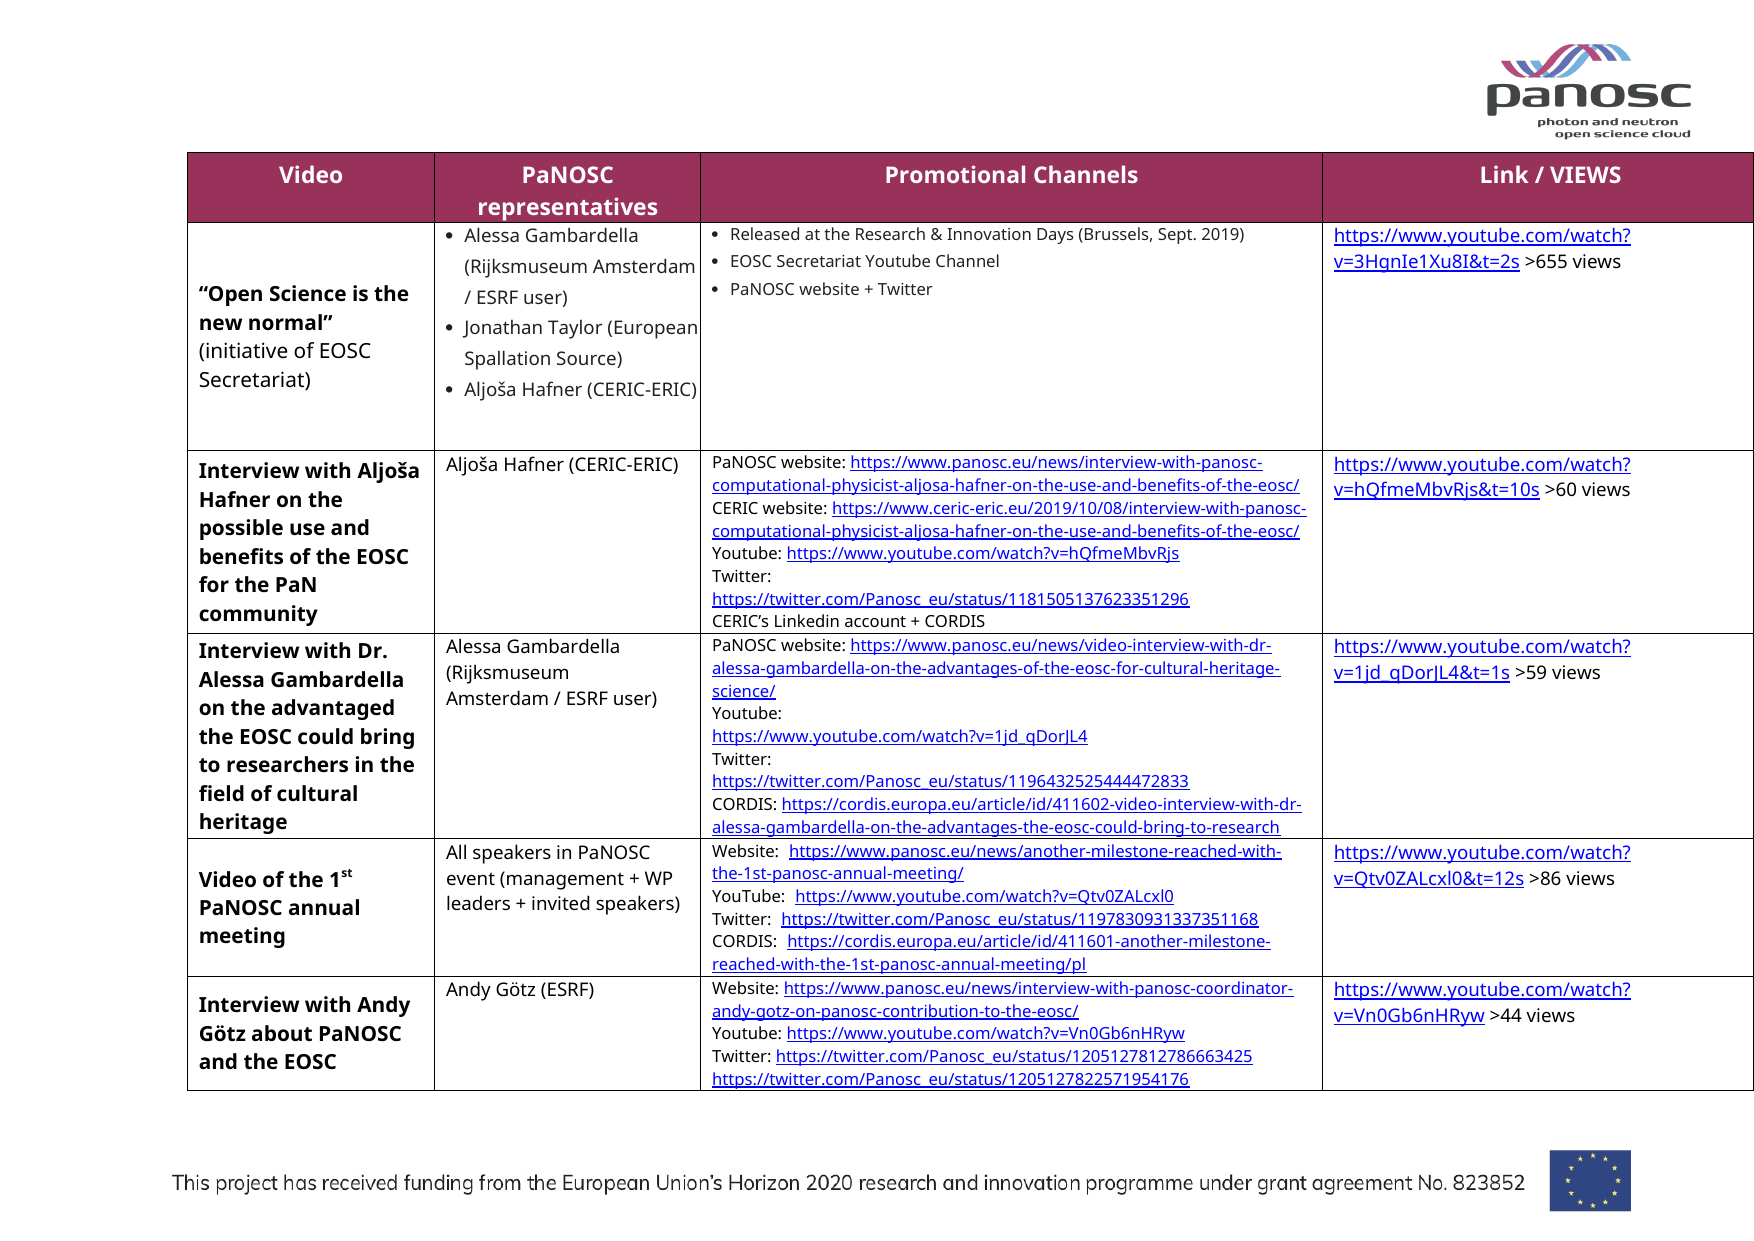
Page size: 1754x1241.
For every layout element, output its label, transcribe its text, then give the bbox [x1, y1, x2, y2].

table_cell All speakers in PaNOSC event (management + WP leaders + invited speakers) [435, 839, 700, 976]
table_cell Website: https://www.panosc.eu/news/another-milestone-reached-with-the-1st-panosc-annual-meeting/ YouTube: https://www.youtube.com/watch?v=Qtv0ZALcxl0 Twitter: https://twitter.com/Panosc_eu/status/1197830931337351168 CORDIS: https://cordis.europa.eu/article/id/411601-another-milestone-reached-with-the-1st-panosc-annual-meeting/pl [701, 839, 1322, 976]
table_cell Alessa Gambardella (Rijksmuseum Amsterdam / ESRF user) [435, 634, 700, 838]
table_cell https://www.youtube.com/watch?v=3HgnIe1Xu8I&t=2s >655 views [1323, 223, 1753, 450]
table_cell https://www.youtube.com/watch?v=Qtv0ZALcxl0&t=12s >86 views [1323, 839, 1753, 976]
table_cell https://www.youtube.com/watch?v=hQfmeMbvRjs&t=10s >60 views [1323, 451, 1753, 633]
table_cell Aljoša Hafner (CERIC-ERIC) [435, 451, 700, 633]
table_header PaNOSC representatives [435, 153, 700, 222]
picture [168, 1126, 1631, 1231]
table_cell Andy Götz (ESRF) [435, 977, 700, 1090]
table_cell Interview with Andy Götz about PaNOSC and the EOSC [188, 977, 434, 1090]
table_header Link / VIEWS [1323, 153, 1753, 222]
table_cell PaNOSC website: https://www.panosc.eu/news/interview-with-panosc-computational-physicist-aljosa-hafner-on-the-use-and-benefits-of-the-eosc/ CERIC website: https://www.ceric-eric.eu/2019/10/08/interview-with-panosc-computational-physicist-aljosa-hafner-on-the-use-and-benefits-of-the-eosc/ Youtube: https://www.youtube.com/watch?v=hQfmeMbvRjs Twitter: https://twitter.com/Panosc_eu/status/1181505137623351296 CERIC’s Linkedin account + CORDIS [701, 451, 1322, 633]
table_header Promotional Channels [701, 153, 1322, 222]
table_cell https://www.youtube.com/watch?v=1jd_qDorJL4&t=1s >59 views [1323, 634, 1753, 838]
table_cell https://www.youtube.com/watch?v=Vn0Gb6nHRyw >44 views [1323, 977, 1753, 1090]
table_cell Website: https://www.panosc.eu/news/interview-with-panosc-coordinator-andy-gotz-on-panosc-contribution-to-the-eosc/ Youtube: https://www.youtube.com/watch?v=Vn0Gb6nHRyw Twitter: https://twitter.com/Panosc_eu/status/1205127812786663425 https://twitter.com/Panosc_eu/status/1205127822571954176 [701, 977, 1322, 1090]
table_cell Alessa Gambardella (Rijksmuseum Amsterdam / ESRF user) Jonathan Taylor (European Spallation Source) Aljoša Hafner (CERIC-ERIC) [435, 223, 700, 450]
table_cell Released at the Research & Innovation Days (Brussels, Sept. 2019) EOSC Secretariat Youtube Channel PaNOSC website + Twitter [701, 223, 1322, 450]
table_cell Video of the 1st PaNOSC annual meeting [188, 839, 434, 976]
table_cell “Open Science is the new normal” (initiative of EOSC Secretariat) [188, 223, 434, 450]
table_header Video [188, 153, 434, 222]
table_cell Interview with Aljoša Hafner on the possible use and benefits of the EOSC for the PaN community [188, 451, 434, 633]
table_cell Interview with Dr. Alessa Gambardella on the advantaged the EOSC could bring to researchers in the field of cultural heritage [188, 634, 434, 838]
table_cell PaNOSC website: https://www.panosc.eu/news/video-interview-with-dr-alessa-gambardella-on-the-advantages-of-the-eosc-for-cultural-heritage-science/ Youtube: https://www.youtube.com/watch?v=1jd_qDorJL4 Twitter: https://twitter.com/Panosc_eu/status/1196432525444472833 CORDIS: https://cordis.europa.eu/article/id/411602-video-interview-with-dr-alessa-gambardella-on-the-advantages-the-eosc-could-bring-to-research [701, 634, 1322, 838]
